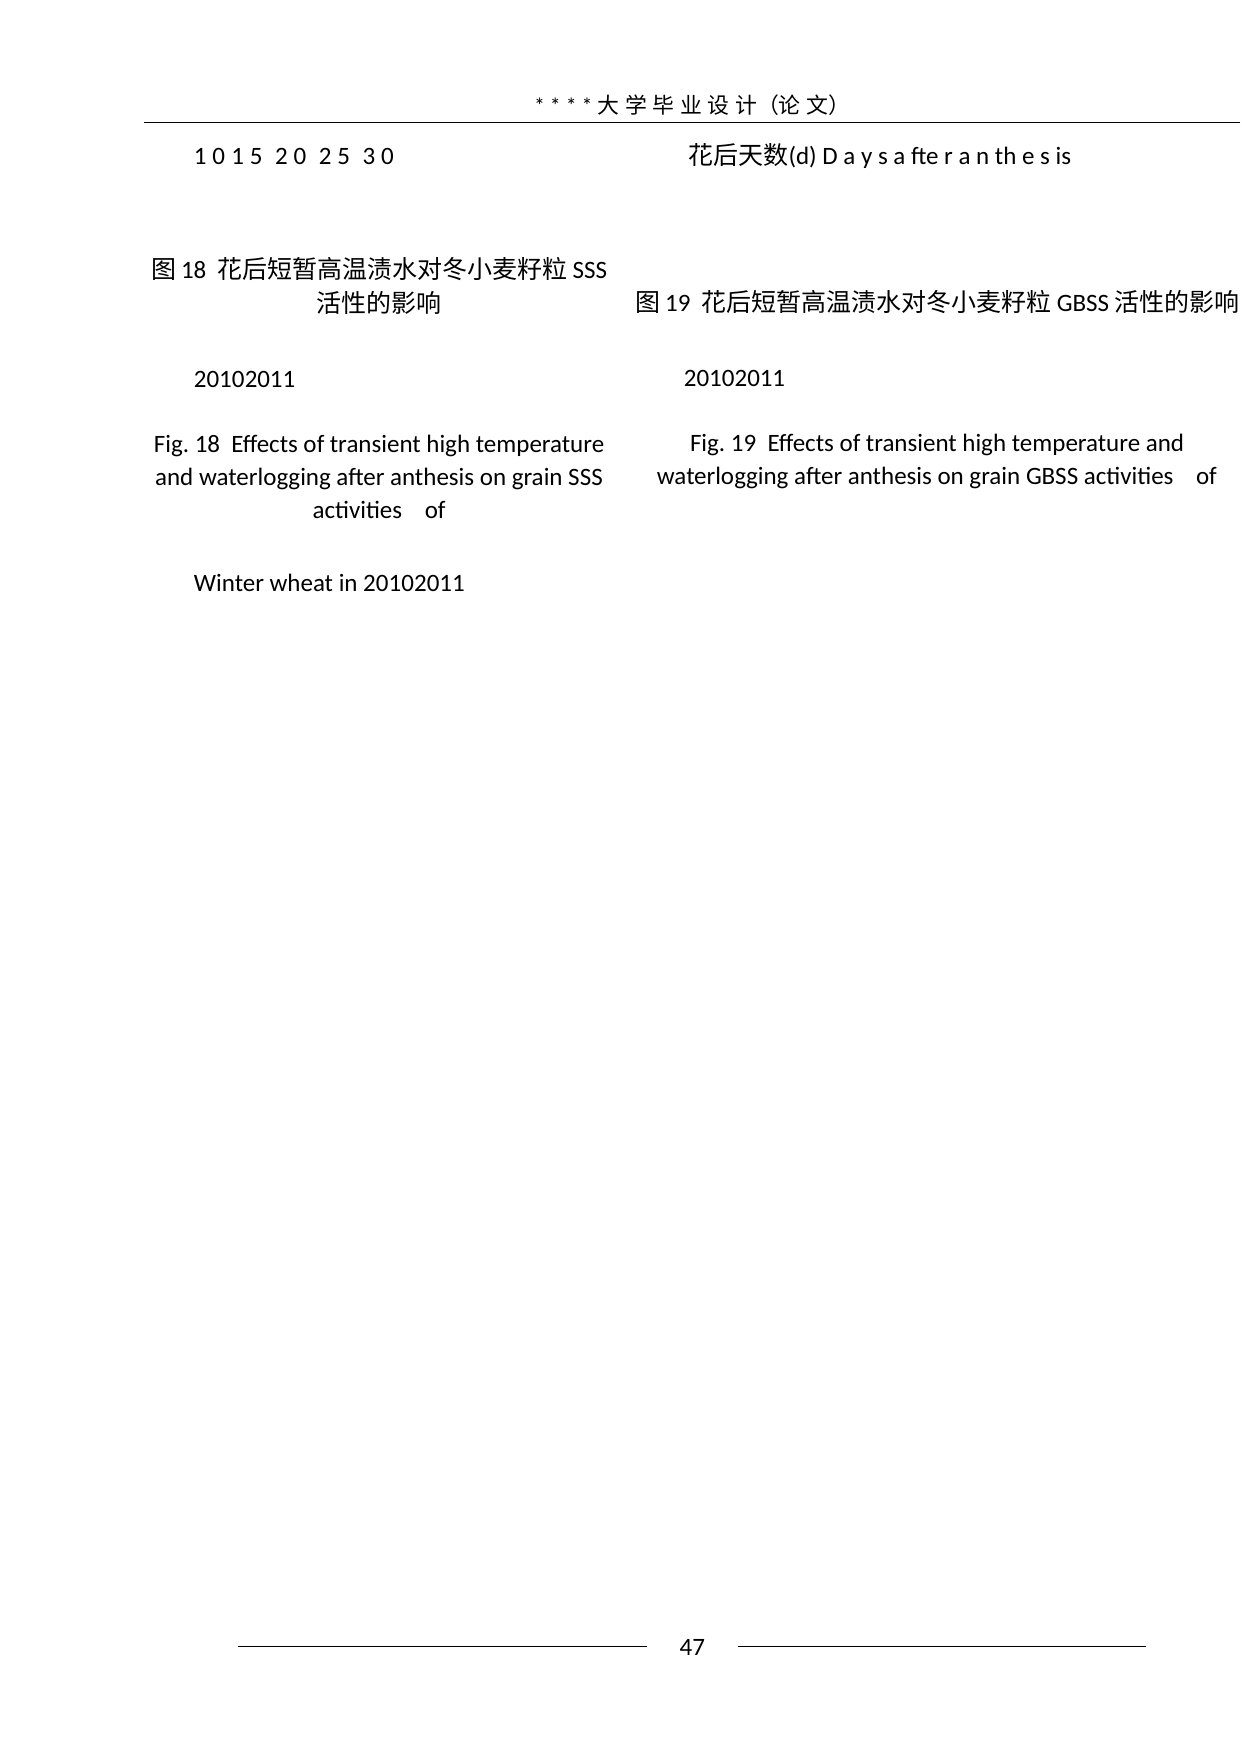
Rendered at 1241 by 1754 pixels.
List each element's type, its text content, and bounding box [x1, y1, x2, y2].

text 图18 花后短暂高温渍水对冬小麦籽粒SSS活性的影响 [144, 252, 614, 320]
text Fig. 18 Effects of transient high temperature and waterlogging after anthesis on grain SSS activities of [144, 426, 614, 524]
text 图19 花后短暂高温渍水对冬小麦籽粒GBSS活性的影响 [634, 285, 1240, 319]
text 1 0 1 5 2 0 2 5 3 0 [144, 123, 583, 171]
text Fig. 19 Effects of transient high temperature and waterlogging after anthesis on grain GBSS activities of [634, 425, 1240, 491]
text 2010­2011 [634, 344, 1240, 392]
text Winter wheat in 2010­2011 [144, 549, 614, 598]
text 花后天数(d) D a y s a fte r a n th e s is [638, 123, 1240, 171]
text 2010­2011 [144, 345, 614, 393]
